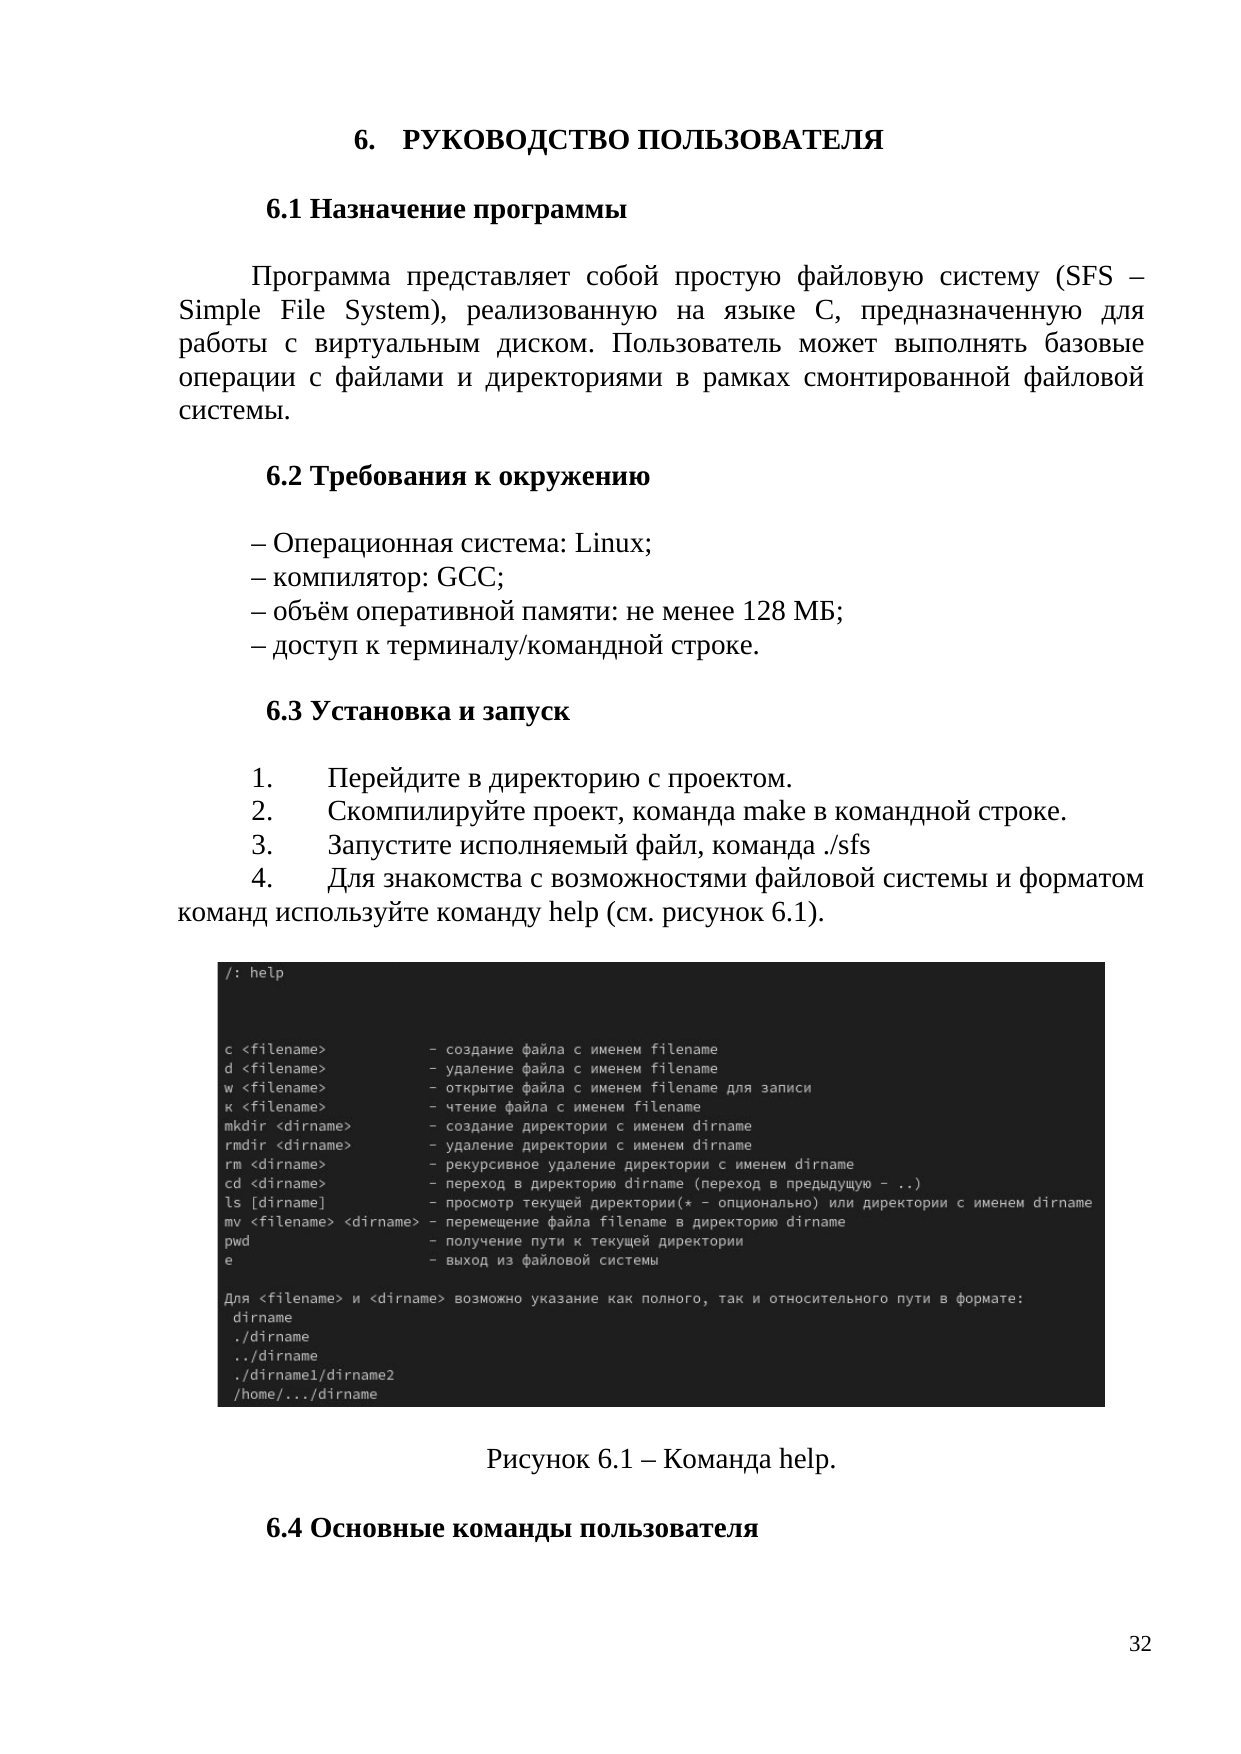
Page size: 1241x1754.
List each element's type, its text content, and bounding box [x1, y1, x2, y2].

subtitle РУКОВОДСТВО ПОЛЬЗОВАТЕЛЯ [281, 122, 1145, 156]
list Перейдите в директорию с проектом. [177, 760, 1145, 793]
picture [217, 962, 1105, 1407]
list Установка и запуск [266, 693, 1145, 726]
text – компилятор: GCC; [178, 559, 1145, 593]
list Основные команды пользователя [266, 1510, 1145, 1543]
text – Операционная система: Linux; [178, 525, 1145, 559]
list Требования к окружению [266, 458, 1145, 491]
text Рисунок 6.1 – Команда help. [177, 1441, 1145, 1475]
text Программа представляет собой простую файловую систему (SFS – Simple File System), реализованную на языке C, предназначенную для работы с виртуальным диском. Пользователь может выполнять базовые операции с файлами и директориями в рамках смонтированной файловой системы. [178, 258, 1145, 426]
list Запустите исполняемый файл, команда ./sfs [177, 827, 1145, 861]
list Для знакомства с возможностями файловой системы и форматом команд используйте команду help (см. рисунок 6.1). [177, 861, 1145, 928]
text – доступ к терминалу/командной строке. [178, 627, 1145, 661]
text – объём оперативной памяти: не менее 128 МБ; [178, 593, 1145, 627]
list Назначение программы [266, 191, 1145, 224]
list Скомпилируйте проект, команда make в командной строке. [177, 793, 1145, 827]
